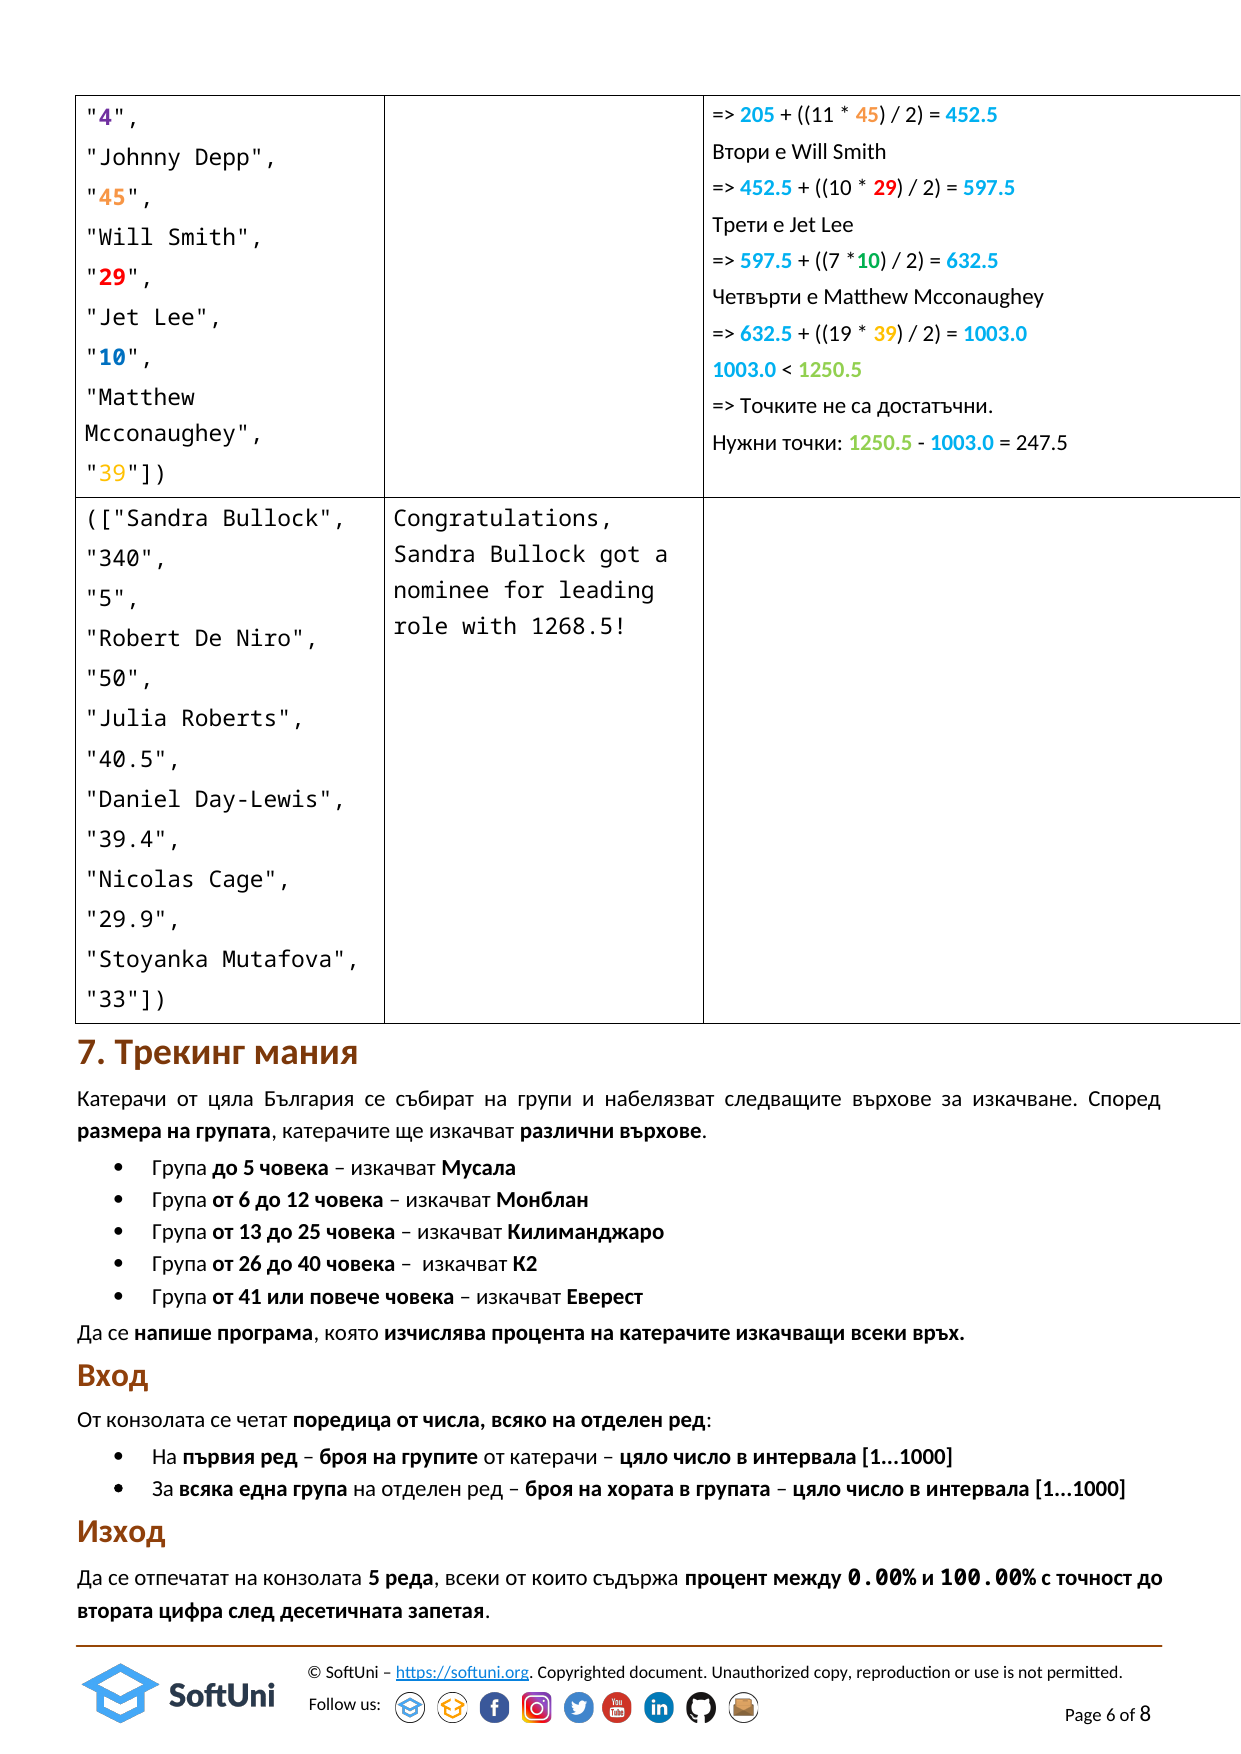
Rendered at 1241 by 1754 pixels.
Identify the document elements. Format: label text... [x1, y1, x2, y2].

text Да се напише програма, която изчислява процента на катерачите изкачващи всеки връх. [77, 1318, 1163, 1346]
subtitle Трекинг мания [77, 1028, 1163, 1073]
picture [522, 1692, 552, 1723]
picture [564, 1692, 594, 1723]
list Група от 26 до 40 човека – изкачват К2 [114, 1249, 1163, 1278]
picture [665, 1714, 674, 1723]
table_cell [704, 498, 1240, 1022]
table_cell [385, 96, 703, 497]
list За всяка една група на отделен ред – броя на хората в групата – цяло число в интервала [1...1000] [114, 1474, 1163, 1502]
picture [665, 1692, 674, 1701]
list Група от 41 или повече човека – изкачват Еверест [114, 1282, 1163, 1310]
picture [75, 1658, 281, 1729]
list Група от 6 до 12 човека – изкачват Монблан [114, 1185, 1163, 1213]
list Група до 5 човека – изкачват Мусала [114, 1153, 1163, 1181]
text Катерачи от цяла България се събират на групи и набелязват следващите върхове за изкачване. Според размера на групата, катерачите ще изкачват различни върхове. [77, 1084, 1163, 1145]
picture [658, 1705, 667, 1714]
picture [686, 1692, 716, 1723]
list Група от 13 до 25 човека – изкачват Килиманджаро [114, 1217, 1163, 1245]
picture [644, 1714, 653, 1723]
picture [602, 1692, 632, 1723]
table_cell Congratulations, Sandra Bullock got a nominee for leading role with 1268.5! [385, 498, 703, 1022]
picture [728, 1692, 759, 1723]
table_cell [704, 96, 1240, 497]
subtitle Изход [77, 1510, 1163, 1551]
list На първия ред – броя на групите от катерачи – цяло число в интервала [1...1000] [114, 1442, 1163, 1470]
picture [437, 1692, 468, 1723]
subtitle Вход [77, 1354, 1163, 1395]
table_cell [76, 96, 384, 497]
table_cell (["Sandra Bullock", "340", "5", "Robert De Niro", "50", "Julia Roberts", "40.5", "Daniel Day-Lewis", "39.4", "Nicolas Cage", "29.9", "Stoyanka Mutafova", "33"]) [76, 498, 384, 1022]
text От конзолата се четат поредица от числа, всяко на отделен ред: [77, 1405, 1163, 1433]
text Да се отпечатат на конзолата 5 реда, всеки от които съдържа процент между 0.00% и 100.00% с точност до втората цифра след десетичната запетая. [77, 1561, 1163, 1625]
picture [479, 1692, 510, 1723]
picture [395, 1692, 425, 1723]
picture [644, 1692, 653, 1701]
